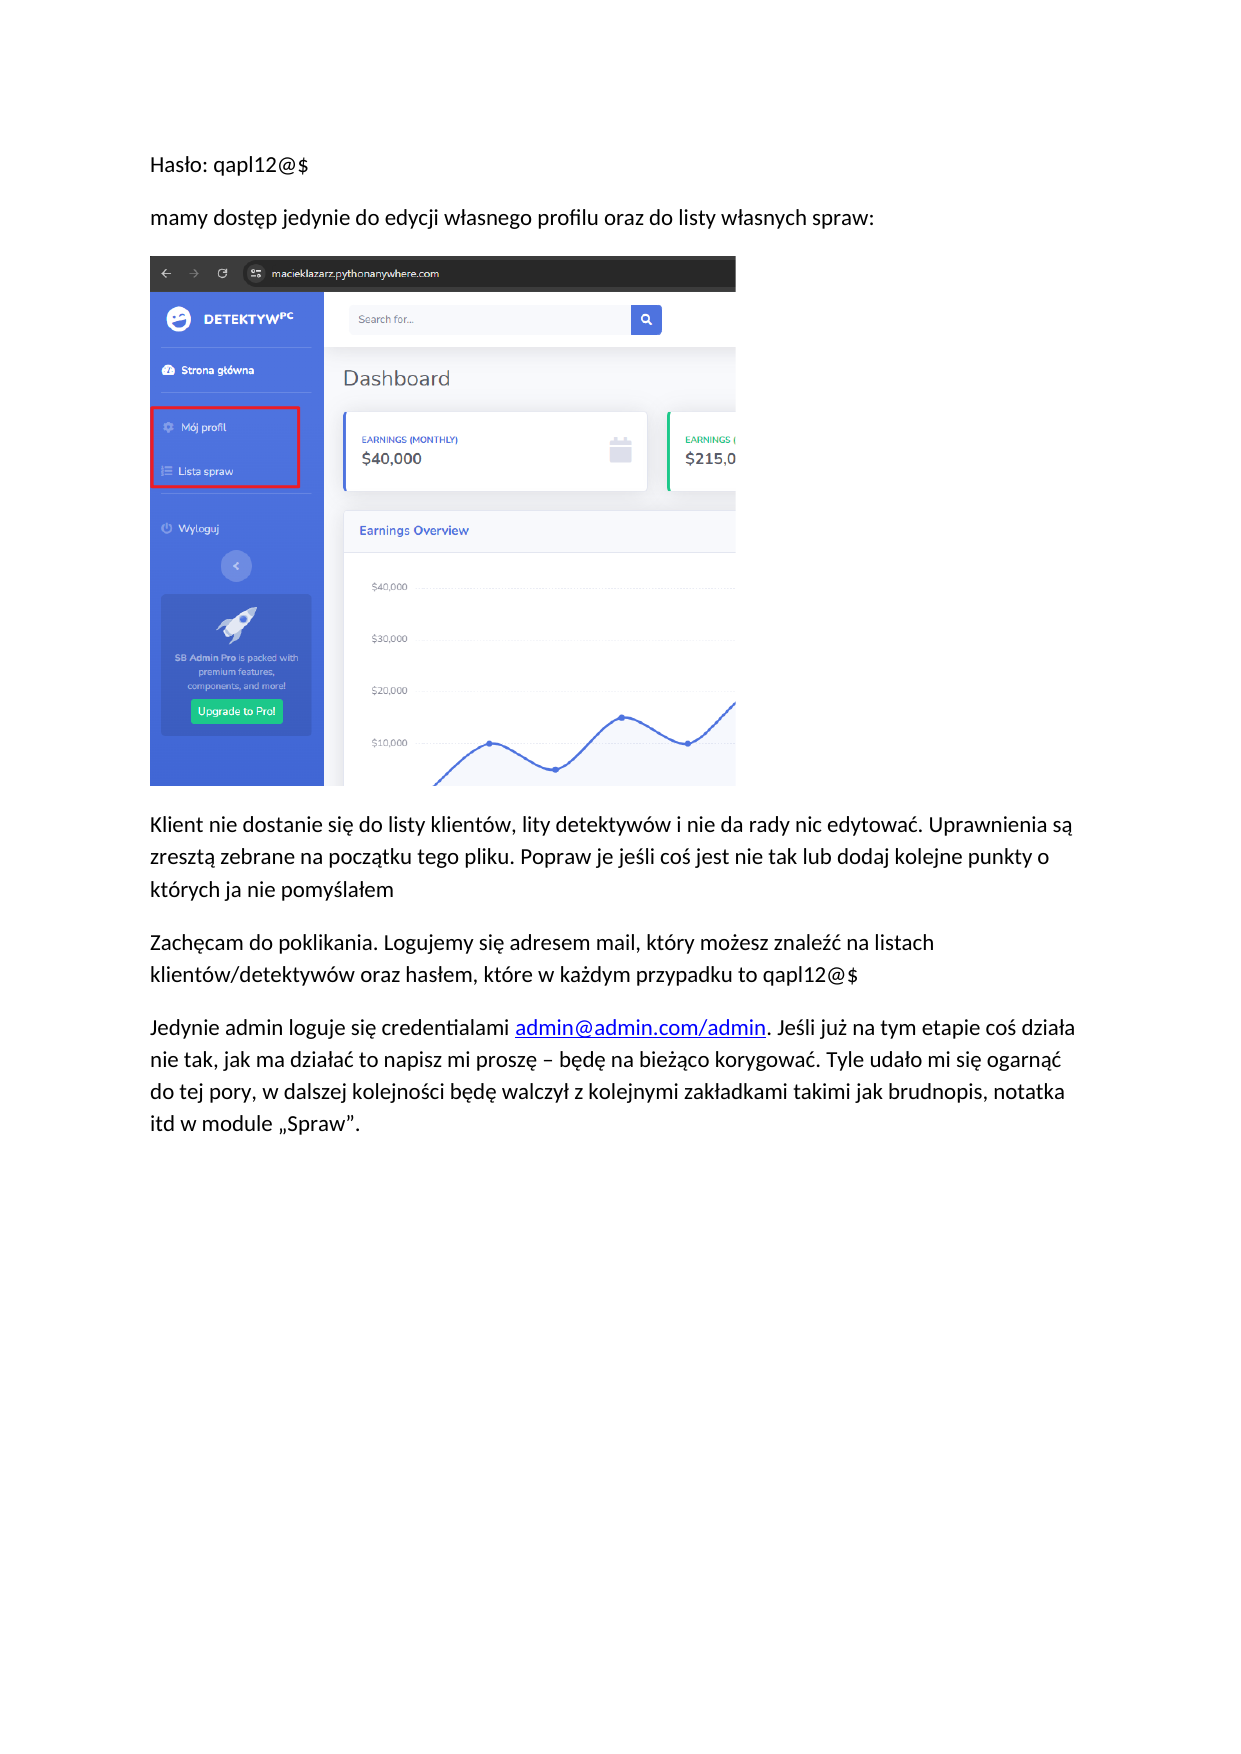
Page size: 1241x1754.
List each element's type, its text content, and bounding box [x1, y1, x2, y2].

text Jedynie admin loguje się credentialami admin@admin.com/admin. Jeśli już na tym etapie coś działa nie tak, jak ma działać to napisz mi proszę – będę na bieżąco korygować. Tyle udało mi się ogarnąć do tej pory, w dalszej kolejności będę walczył z kolejnymi zakładkami takimi jak brudnopis, notatka itd w module „Spraw”. [150, 1013, 1090, 1137]
text mamy dostęp jedynie do edycji własnego profilu oraz do listy własnych spraw: [150, 203, 1090, 231]
text Klient nie dostanie się do listy klientów, lity detektywów i nie da rady nic edytować. Uprawnienia są zresztą zebrane na początku tego pliku. Popraw je jeśli coś jest nie tak lub dodaj kolejne punkty o których ja nie pomyślałem [150, 810, 1090, 903]
text Zachęcam do poklikania. Logujemy się adresem mail, który możesz znaleźć na listach klientów/detektywów oraz hasłem, które w każdym przypadku to qapl12@$ [150, 928, 1090, 988]
text Hasło: qapl12@$ [150, 150, 1090, 178]
picture [150, 256, 736, 786]
